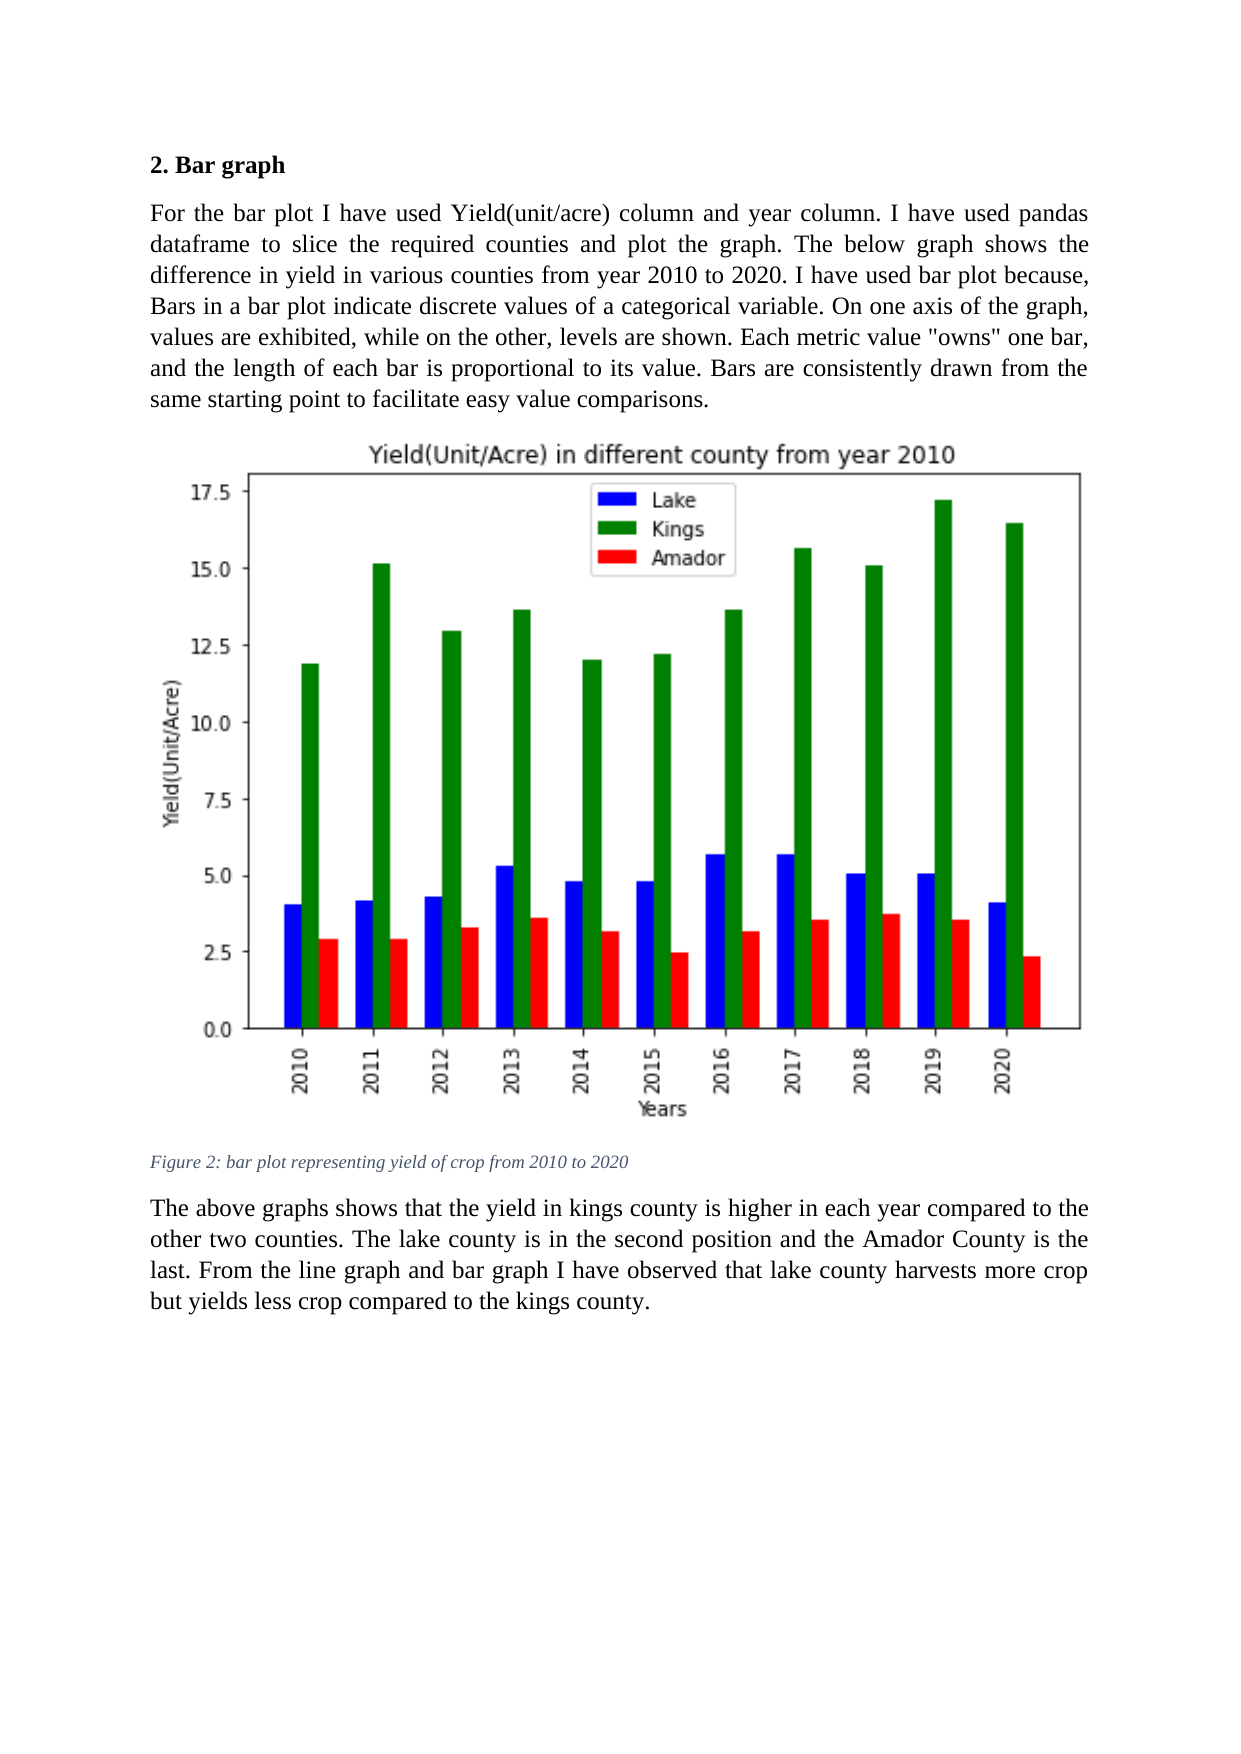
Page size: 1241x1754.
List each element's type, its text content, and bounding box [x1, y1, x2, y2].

text The above graphs shows that the yield in kings county is higher in each year compared to the other two counties. The lake county is in the second position and the Amador County is the last. From the line graph and bar graph I have observed that lake county harvests more crop but yields less crop compared to the kings county. [150, 1193, 1090, 1315]
text For the bar plot I have used Yield(unit/acre) column and year column. I have used pandas dataframe to slice the required counties and plot the graph. The below graph shows the difference in yield in various counties from year 2010 to 2020. I have used bar plot because, Bars in a bar plot indicate discrete values of a categorical variable. On one axis of the graph, values are exhibited, while on the other, levels are shown. Each metric value "owns" one bar, and the length of each bar is proportional to its value. Bars are consistently drawn from the same starting point to facilitate easy value comparisons. [150, 198, 1090, 413]
text 2. Bar graph [150, 150, 1090, 179]
picture [150, 431, 1091, 1132]
